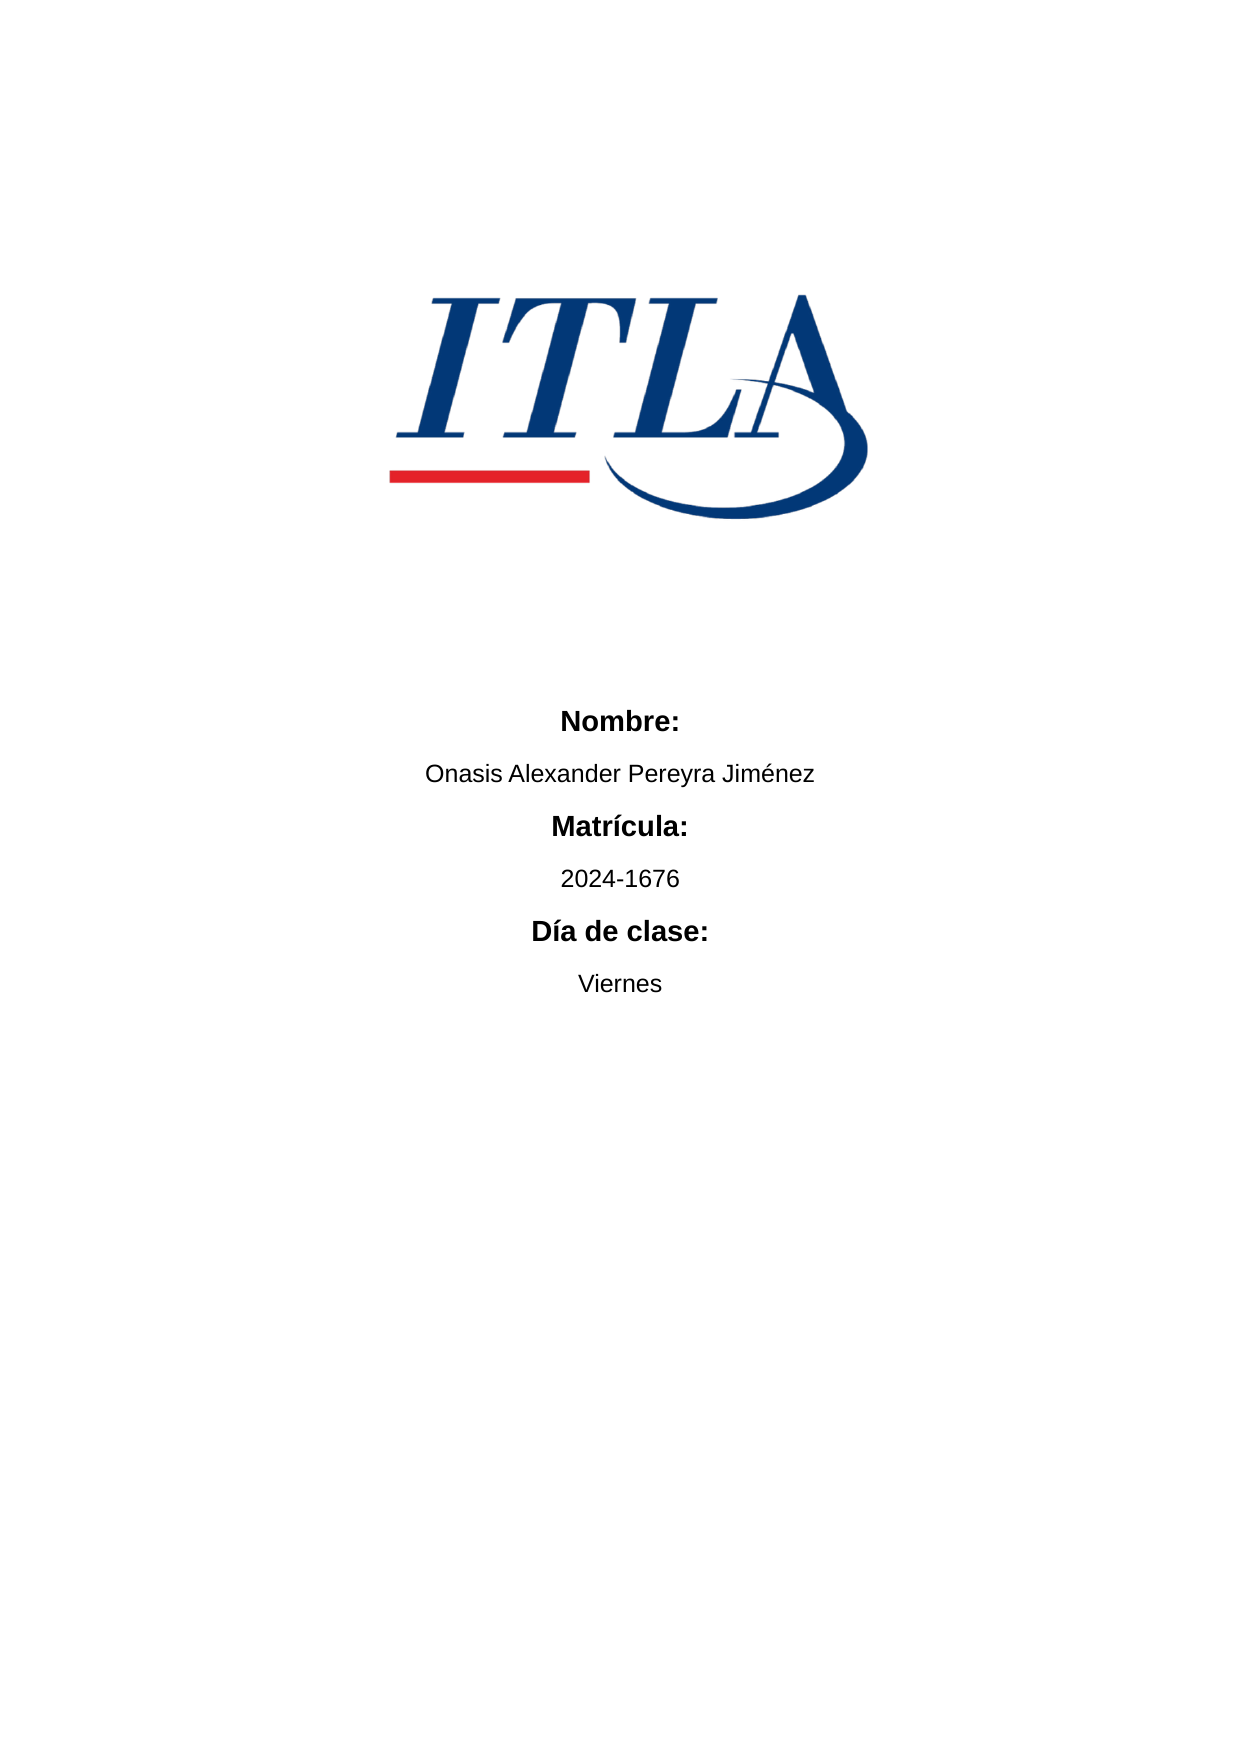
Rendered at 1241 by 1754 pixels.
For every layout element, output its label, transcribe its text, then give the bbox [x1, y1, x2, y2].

text Nombre: [150, 704, 1090, 738]
text Onasis Alexander Pereyra Jiménez [150, 759, 1090, 788]
text Día de clase: [150, 914, 1090, 948]
text 2024-1676 [150, 864, 1090, 893]
picture [353, 150, 887, 683]
text Viernes [150, 969, 1090, 998]
text Matrícula: [150, 809, 1090, 843]
